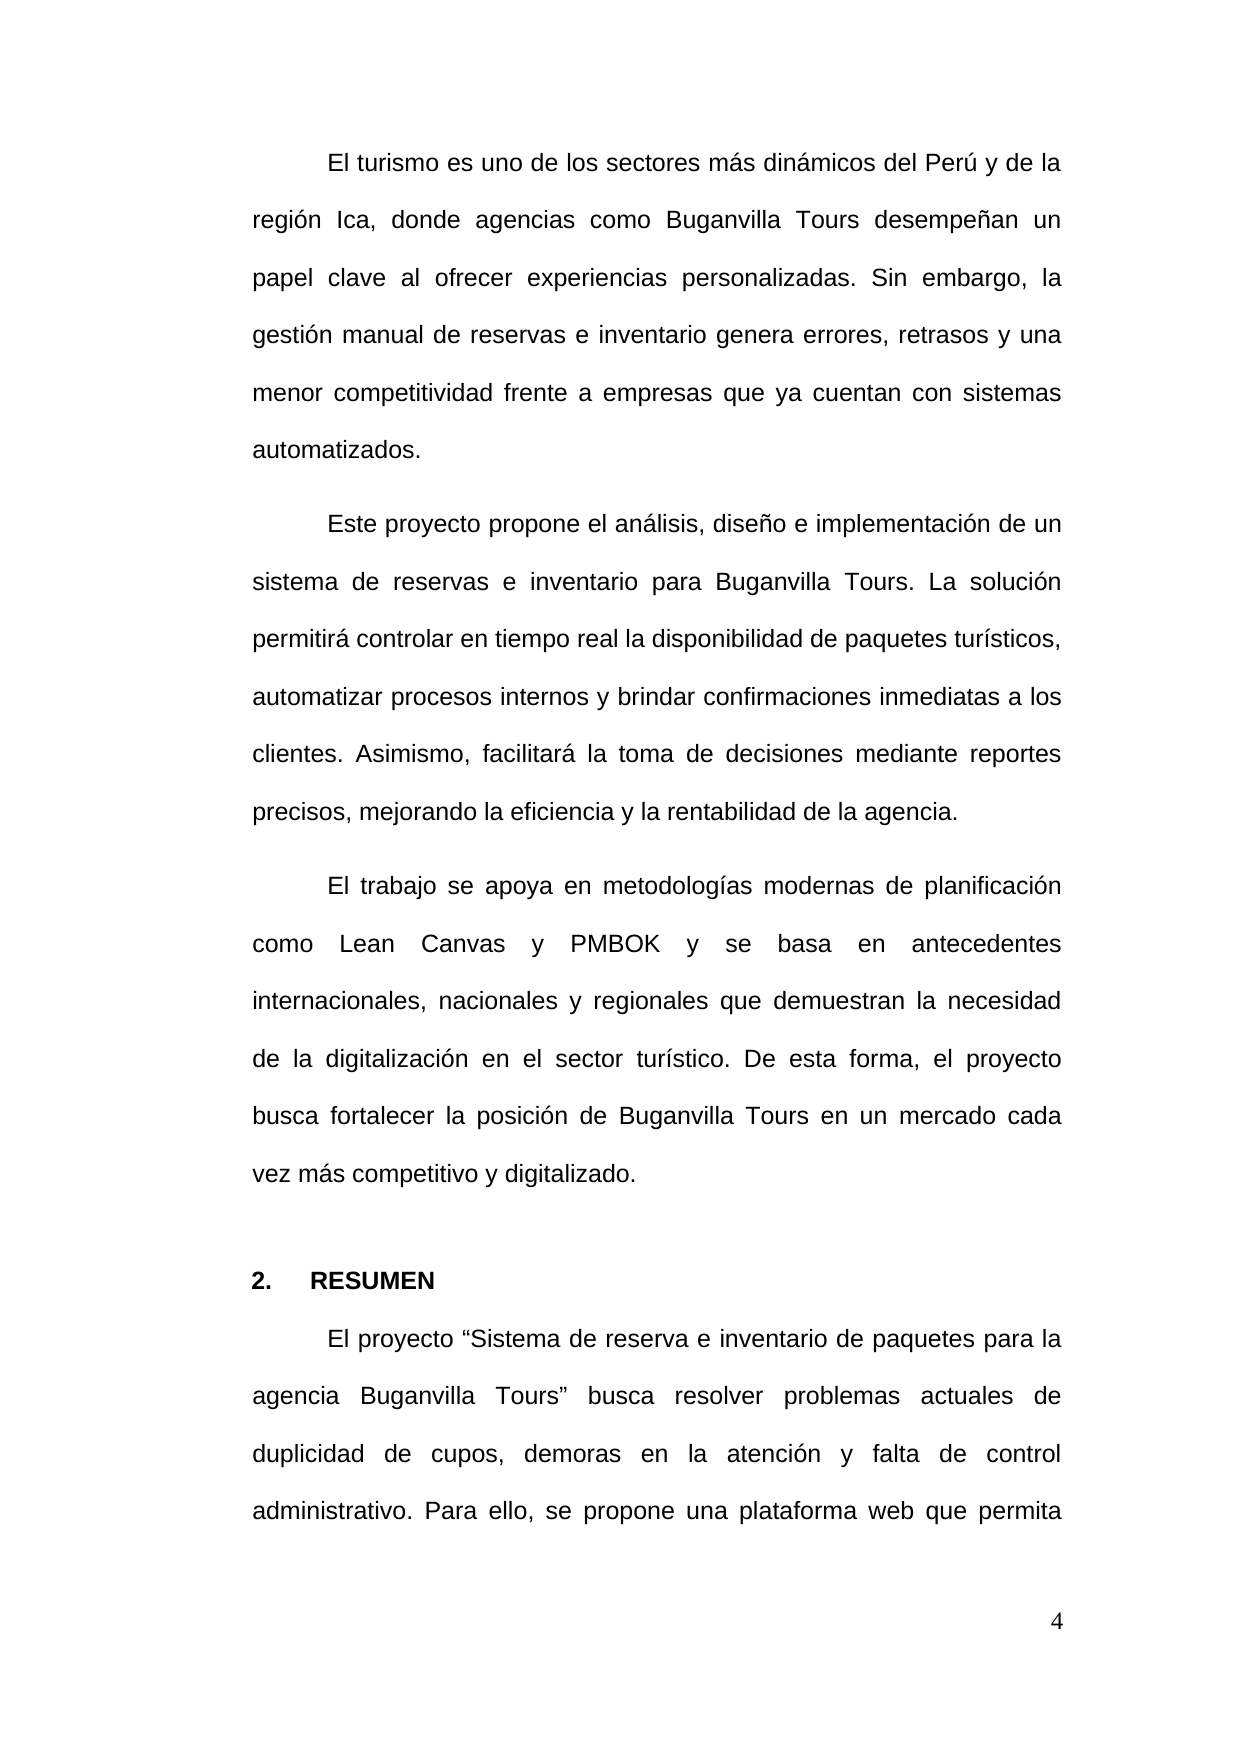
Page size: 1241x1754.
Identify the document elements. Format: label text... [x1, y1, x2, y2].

subtitle RESUMEN [251, 1266, 1063, 1295]
text Este proyecto propone el análisis, diseño e implementación de un sistema de reservas e inventario para Buganvilla Tours. La solución permitirá controlar en tiempo real la disponibilidad de paquetes turísticos, automatizar procesos internos y brindar confirmaciones inmediatas a los clientes. Asimismo, facilitará la toma de decisiones mediante reportes precisos, mejorando la eficiencia y la rentabilidad de la agencia. [252, 509, 1063, 826]
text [252, 1324, 1063, 1525]
text El trabajo se apoya en metodologías modernas de planificación como Lean Canvas y PMBOK y se basa en antecedentes internacionales, nacionales y regionales que demuestran la necesidad de la digitalización en el sector turístico. De esta forma, el proyecto busca fortalecer la posición de Buganvilla Tours en un mercado cada vez más competitivo y digitalizado. [252, 871, 1063, 1187]
text El turismo es uno de los sectores más dinámicos del Perú y de la región Ica, donde agencias como Buganvilla Tours desempeñan un papel clave al ofrecer experiencias personalizadas. Sin embargo, la gestión manual de reservas e inventario genera errores, retrasos y una menor competitividad frente a empresas que ya cuentan con sistemas automatizados. [252, 148, 1063, 464]
